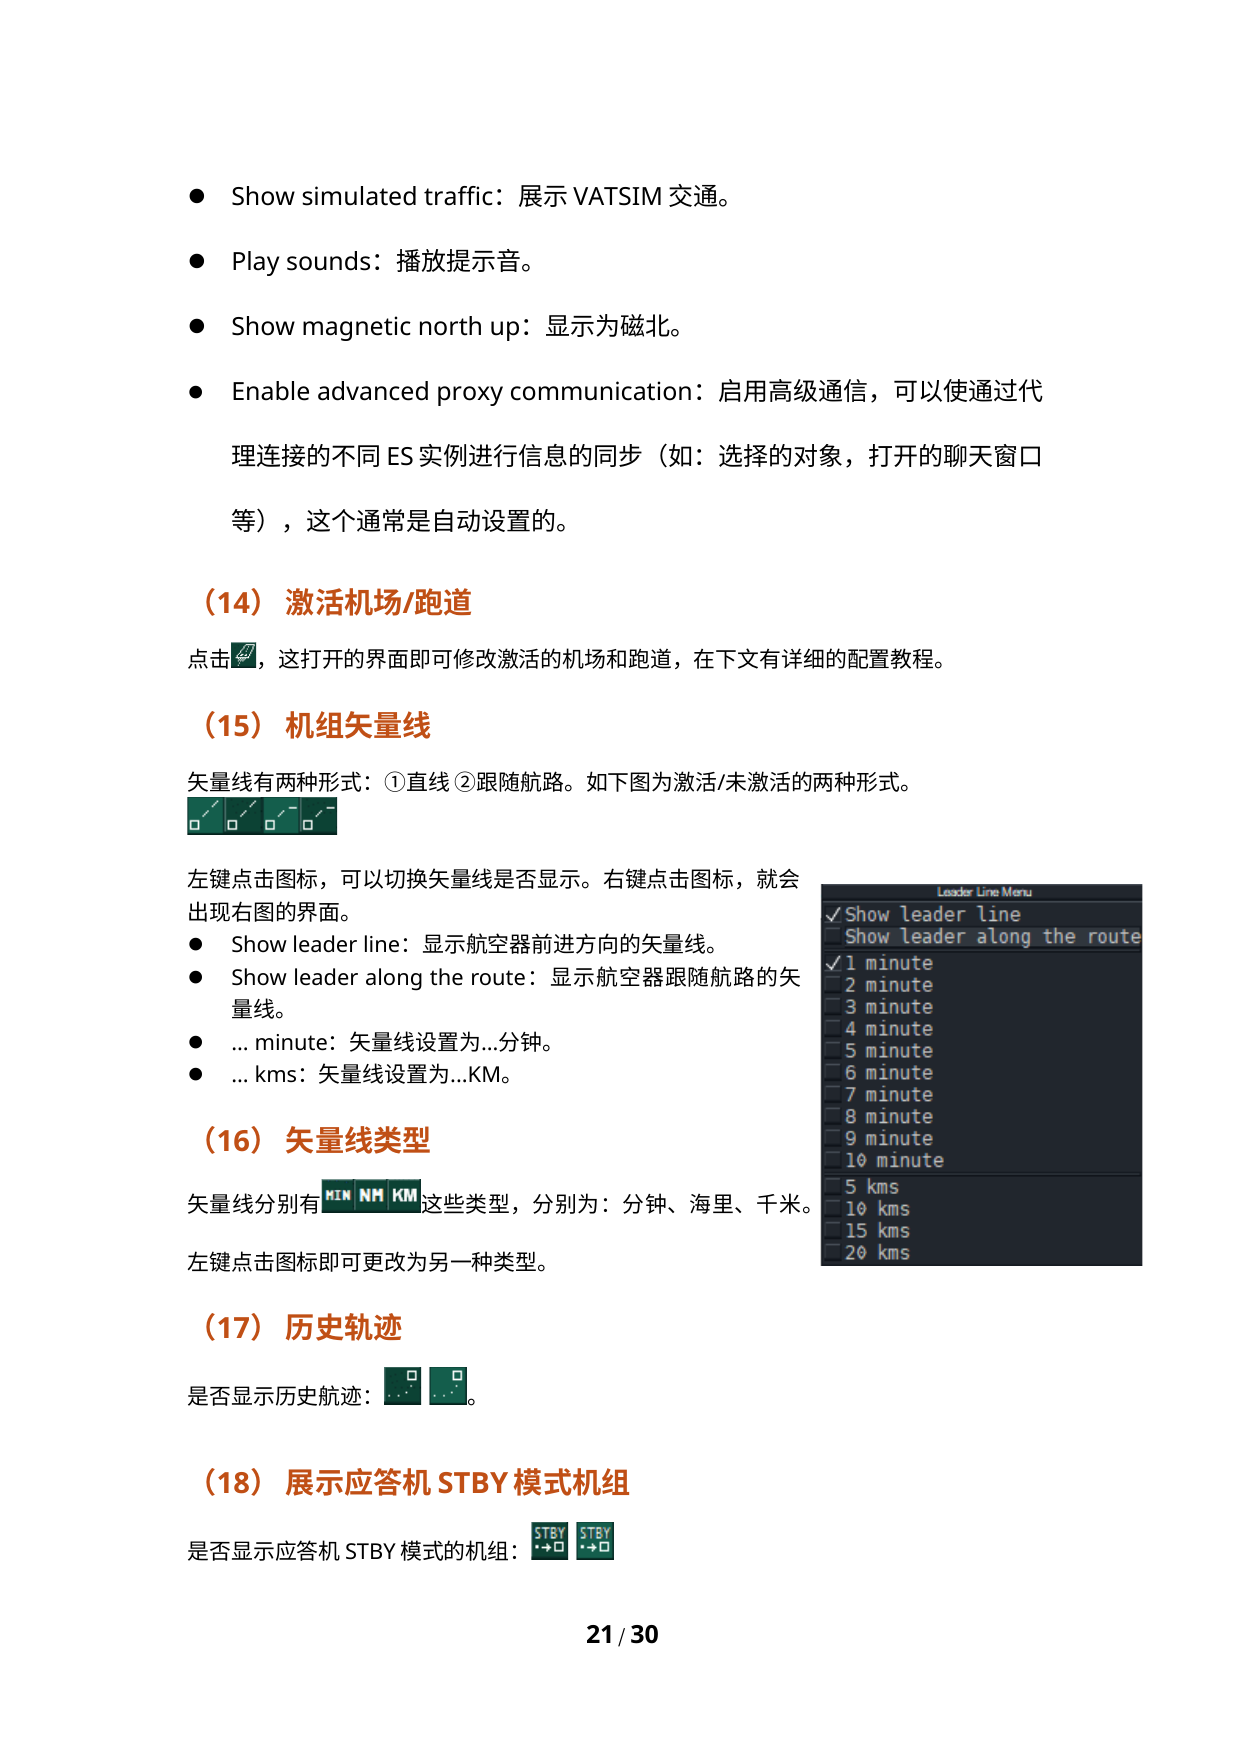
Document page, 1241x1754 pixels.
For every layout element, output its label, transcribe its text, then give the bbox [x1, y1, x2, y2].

picture [531, 1522, 614, 1560]
list Show leader line：显示航空器前进方向的矢量线。 [187, 927, 820, 959]
list Show magnetic north up：显示为磁北。 [187, 292, 1053, 357]
list Show simulated traffic：展示VATSIM交通。 [187, 162, 1053, 227]
text 矢量线分别有这些类型，分别为：分钟、海里、千米。左键点击图标即可更改为另一种类型。 [187, 1179, 1053, 1277]
text 是否显示历史航迹：。 [187, 1367, 1053, 1432]
picture [384, 1367, 467, 1405]
list Show leader along the route：显示航空器跟随航路的矢量线。 [187, 959, 820, 1024]
subtitle 展示应答机STBY模式机组 [187, 1449, 1053, 1514]
list Play sounds：播放提示音。 [187, 227, 1053, 292]
subtitle 历史轨迹 [187, 1294, 1053, 1359]
list ... minute：矢量线设置为...分钟。 [187, 1024, 820, 1057]
picture [231, 642, 257, 668]
text 是否显示应答机STBY模式的机组： [187, 1522, 1053, 1587]
text 左键点击图标，可以切换矢量线是否显示。右键点击图标，就会出现右图的界面。 [187, 862, 1053, 927]
text 矢量线有两种形式：①直线 ②跟随航路。如下图为激活/未激活的两种形式。 [187, 764, 1053, 797]
list Enable advanced proxy communication：启用高级通信，可以使通过代理连接的不同ES实例进行信息的同步（如：选择的对象，打开的聊天窗口等），这个通常是自动设置的。 [187, 357, 1053, 552]
picture [187, 797, 338, 835]
picture [321, 1179, 421, 1213]
subtitle 机组矢量线 [187, 691, 1053, 756]
subtitle 激活机场/跑道 [187, 569, 1053, 634]
picture [820, 884, 1143, 1266]
subtitle 矢量线类型 [187, 1106, 820, 1171]
text 点击，这打开的界面即可修改激活的机场和跑道，在下文有详细的配置教程。 [187, 642, 1053, 674]
list ... kms：矢量线设置为...KM。 [187, 1057, 820, 1089]
